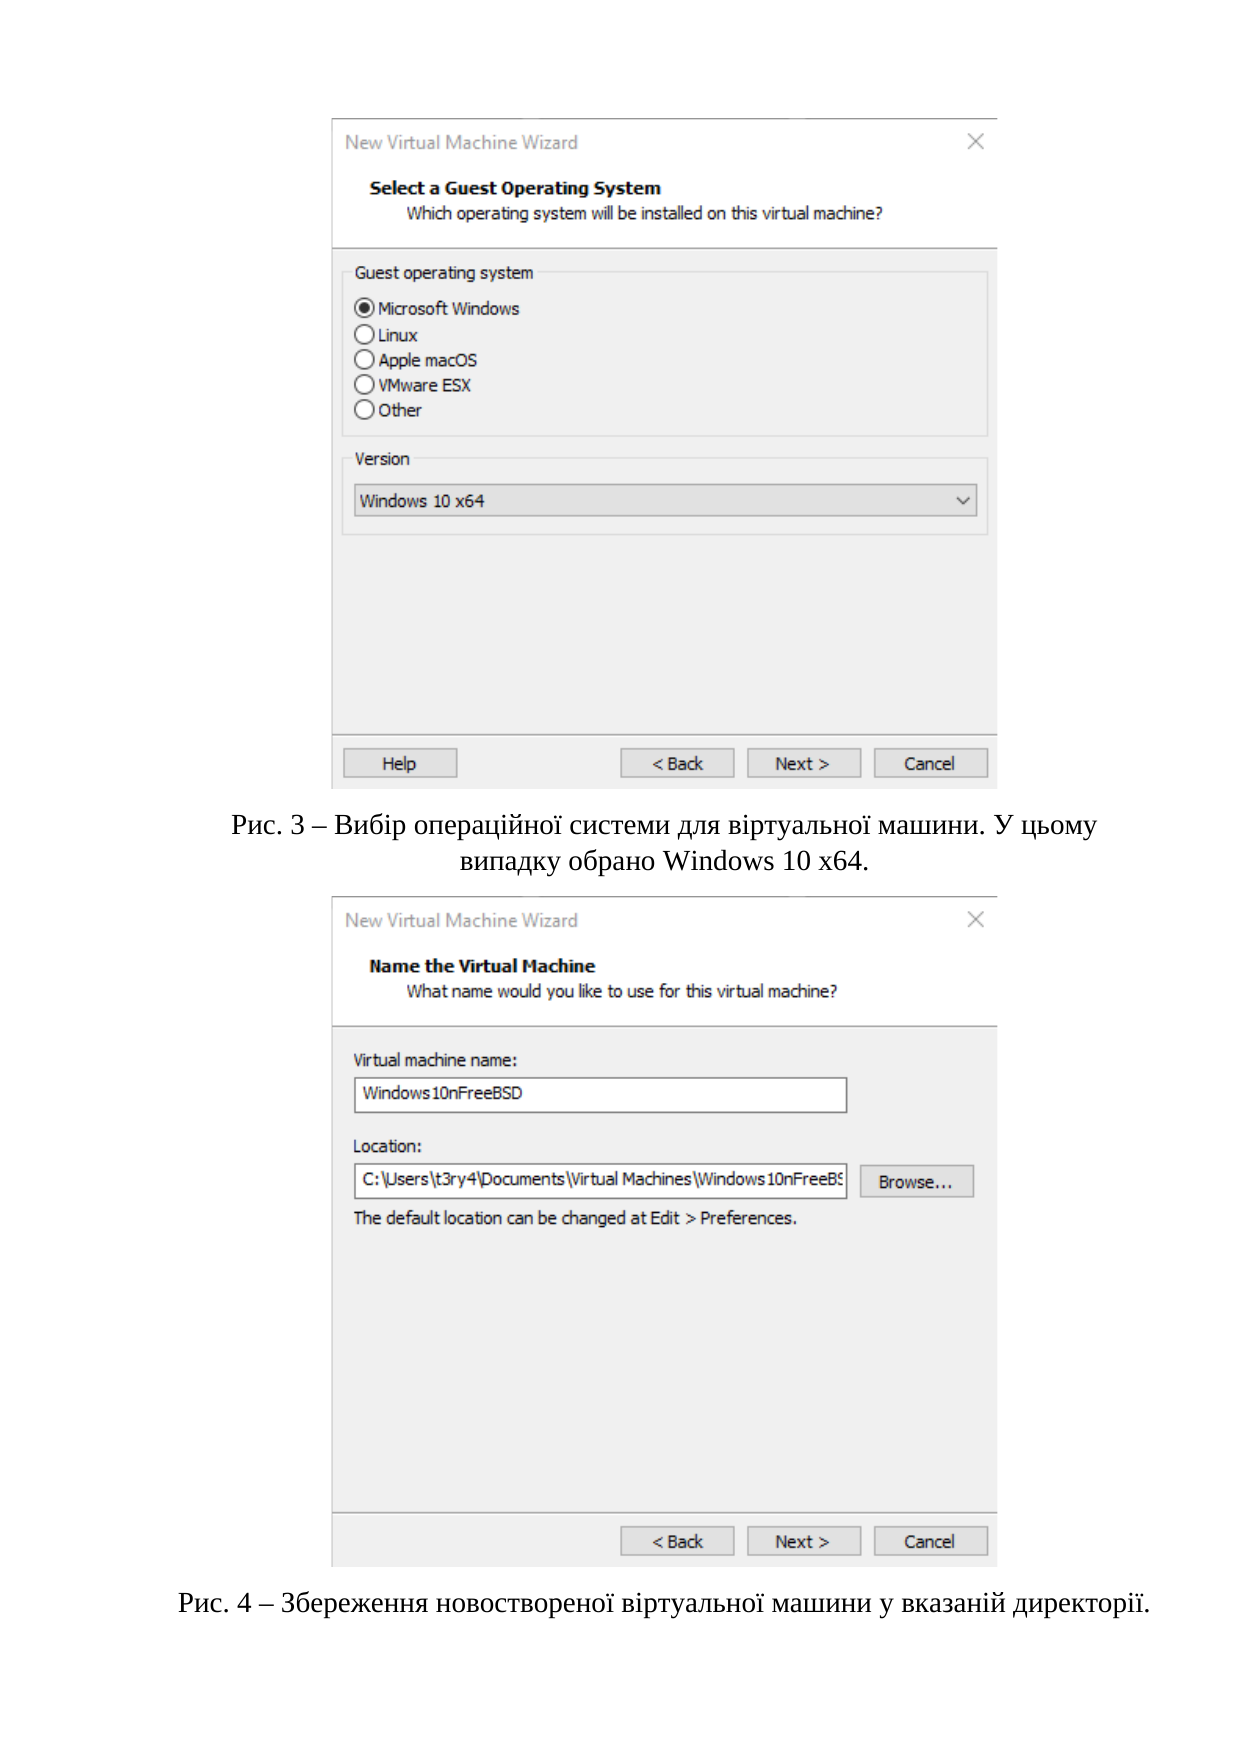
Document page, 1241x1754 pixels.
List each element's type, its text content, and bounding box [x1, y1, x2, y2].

text Рис. 3 – Вибір операційної системи для віртуальної машини. У цьому випадку обрано Windows 10 x64. [177, 807, 1152, 877]
text Рис. 4 – Збереження новоствореної віртуальної машини у вказаній директорії. [177, 1585, 1152, 1619]
picture [331, 118, 998, 789]
picture [331, 896, 998, 1567]
